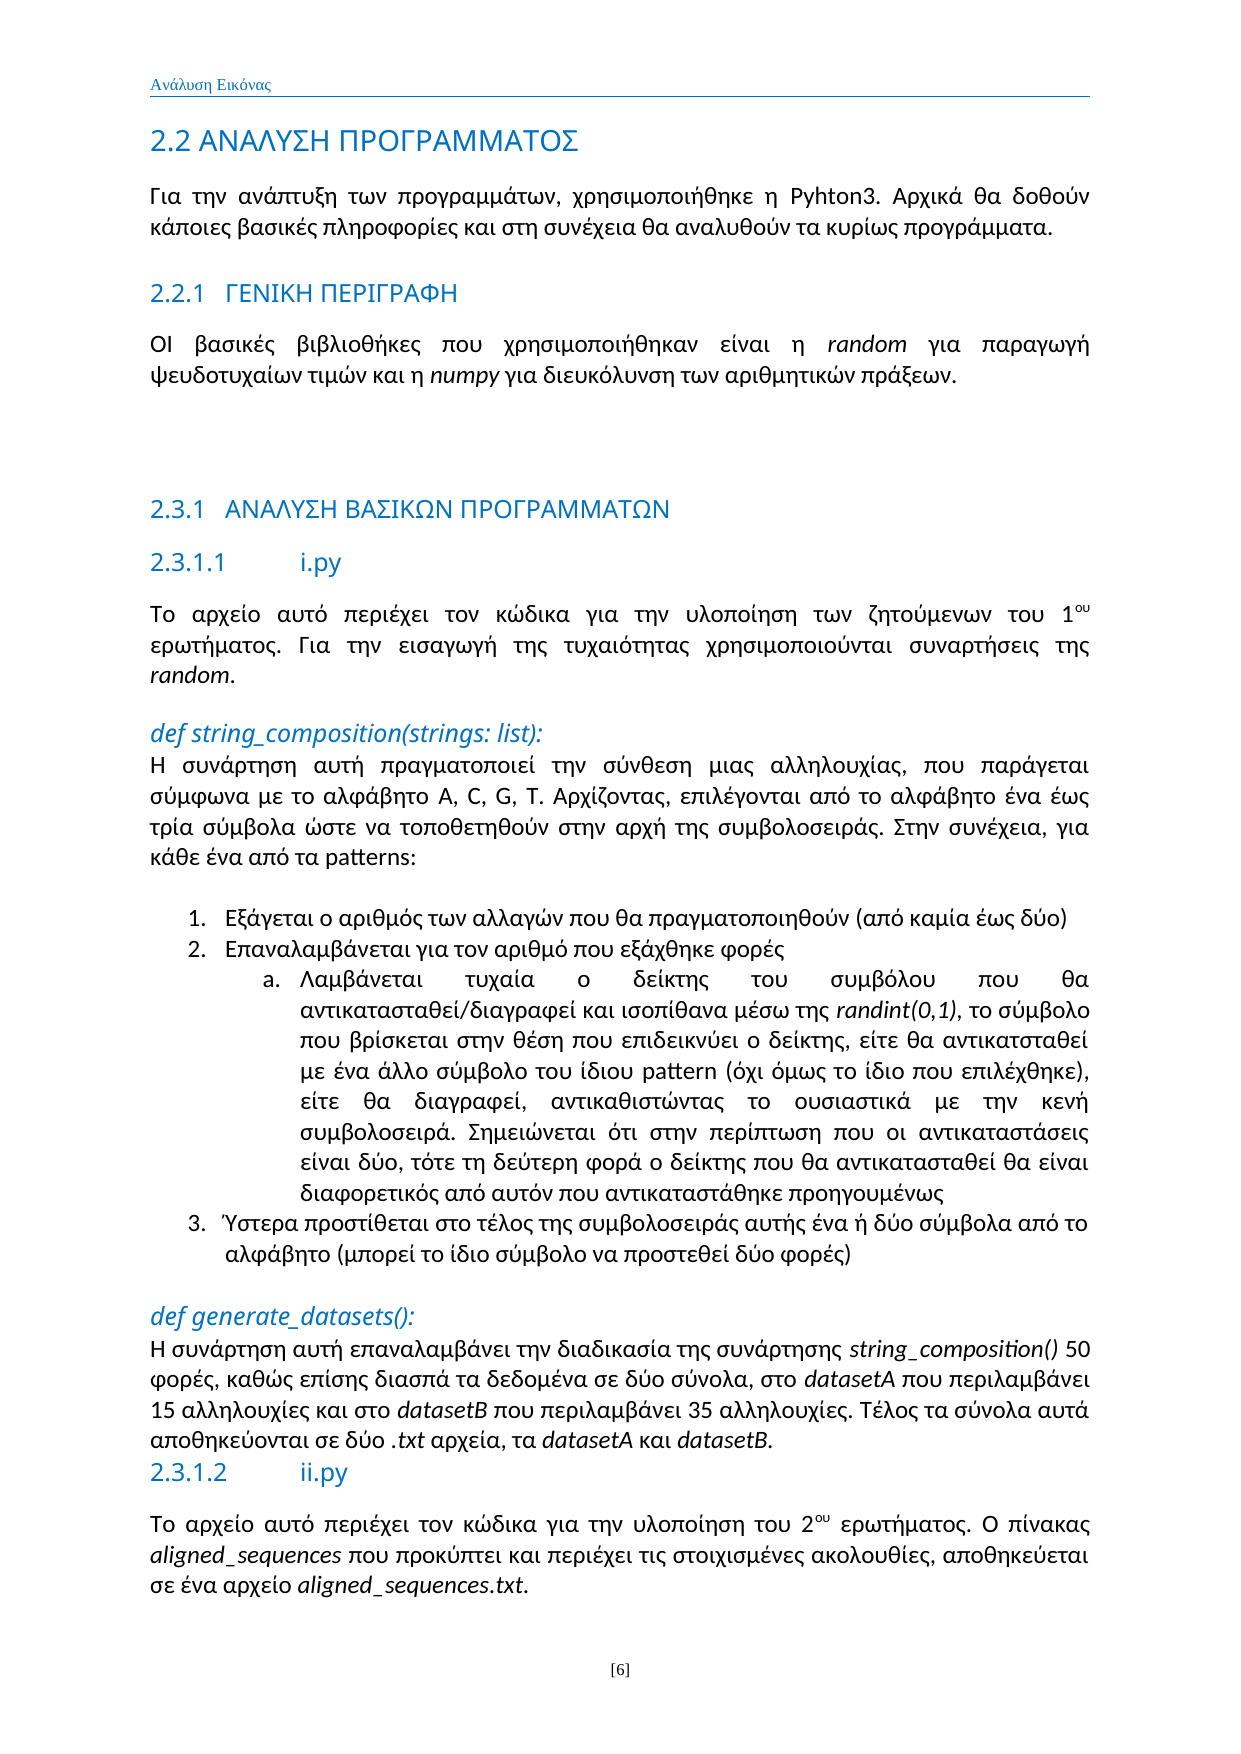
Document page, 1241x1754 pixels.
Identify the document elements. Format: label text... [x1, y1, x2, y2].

subtitle ΓΕΝΙΚΗ ΠΕΡΙΓΡΑΦΗ [150, 275, 1090, 309]
list Επαναλαμβάνεται για τον αριθμό που εξάχθηκε φορές [187, 933, 1090, 963]
subtitle ΑΝΑΛΥΣΗ ΒΑΣΙΚΩΝ ΠΡΟΓΡΑΜΜΑΤΩΝ [150, 492, 1090, 526]
text def generate_datasets(): [150, 1299, 1090, 1333]
list Ύστερα προστίθεται στο τέλος της συμβολοσειράς αυτής ένα ή δύο σύμβολα από το αλφάβητο (μπορεί το ίδιο σύμβολο να προστεθεί δύο φορές) [187, 1207, 1090, 1268]
text def string_composition(strings: list): [150, 716, 1090, 749]
subtitle ii.py [150, 1455, 1090, 1489]
text Το αρχείο αυτό περιέχει τον κώδικα για την υλοποίηση των ζητούμενων του 1ου ερωτήματος. Για την εισαγωγή της τυχαιότητας χρησιμοποιούνται συναρτήσεις της random. [150, 598, 1090, 690]
list Λαμβάνεται τυχαία ο δείκτης του συμβόλου που θα αντικατασταθεί/διαγραφεί και ισοπίθανα μέσω της randint(0,1), το σύμβολο που βρίσκεται στην θέση που επιδεικνύει ο δείκτης, είτε θα αντικατσταθεί με ένα άλλο σύμβολο του ίδιου pattern (όχι όμως το ίδιο που επιλέχθηκε), είτε θα διαγραφεί, αντικαθιστώντας το ουσιαστικά με την κενή συμβολοσειρά. Σημειώνεται ότι στην περίπτωση που οι αντικαταστάσεις είναι δύο, τότε τη δεύτερη φορά ο δείκτης που θα αντικατασταθεί θα είναι διαφορετικός από αυτόν που αντικαταστάθηκε προηγουμένως [262, 963, 1090, 1207]
text Η συνάρτηση αυτή πραγματοποιεί την σύνθεση μιας αλληλουχίας, που παράγεται σύμφωνα με το αλφάβητο A, C, G, T. Αρχίζοντας, επιλέγονται από το αλφάβητο ένα έως τρία σύμβολα ώστε να τοποθετηθούν στην αρχή της συμβολοσειράς. Στην συνέχεια, για κάθε ένα από τα patterns: [150, 749, 1090, 872]
text Για την ανάπτυξη των προγραμμάτων, χρησιμοποιήθηκε η Pyhton3. Αρχικά θα δοθούν κάποιες βασικές πληροφορίες και στη συνέχεια θα αναλυθούν τα κυρίως προγράμματα. [150, 180, 1090, 241]
text To αρχείο αυτό περιέχει τον κώδικα για την υλοποίηση του 2ου ερωτήματος. Ο πίνακας aligned_sequences που προκύπτει και περιέχει τις στοιχισμένες ακολουθίες, αποθηκεύεται σε ένα αρχείο aligned_sequences.txt. [150, 1508, 1090, 1600]
text ΟΙ βασικές βιβλιοθήκες που χρησιμοποιήθηκαν είναι η random για παραγωγή ψευδοτυχαίων τιμών και η numpy για διευκόλυνση των αριθμητικών πράξεων. [150, 328, 1090, 389]
text Η συνάρτηση αυτή επαναλαμβάνει την διαδικασία της συνάρτησης string_composition() 50 φορές, καθώς επίσης διασπά τα δεδομένα σε δύο σύνολα, στο datasetA που περιλαμβάνει 15 αλληλουχίες και στο datasetB που περιλαμβάνει 35 αλληλουχίες. Τέλος τα σύνολα αυτά αποθηκεύονται σε δύο .txt αρχεία, τα datasetA και datasetB. [150, 1333, 1090, 1455]
subtitle i.py [150, 545, 1090, 579]
subtitle 2.2 ΑΝΑΛΥΣΗ ΠΡΟΓΡΑΜΜΑΤΟΣ [150, 120, 1090, 160]
list Εξάγεται ο αριθμός των αλλαγών που θα πραγματοποιηθούν (από καμία έως δύο) [187, 902, 1090, 933]
